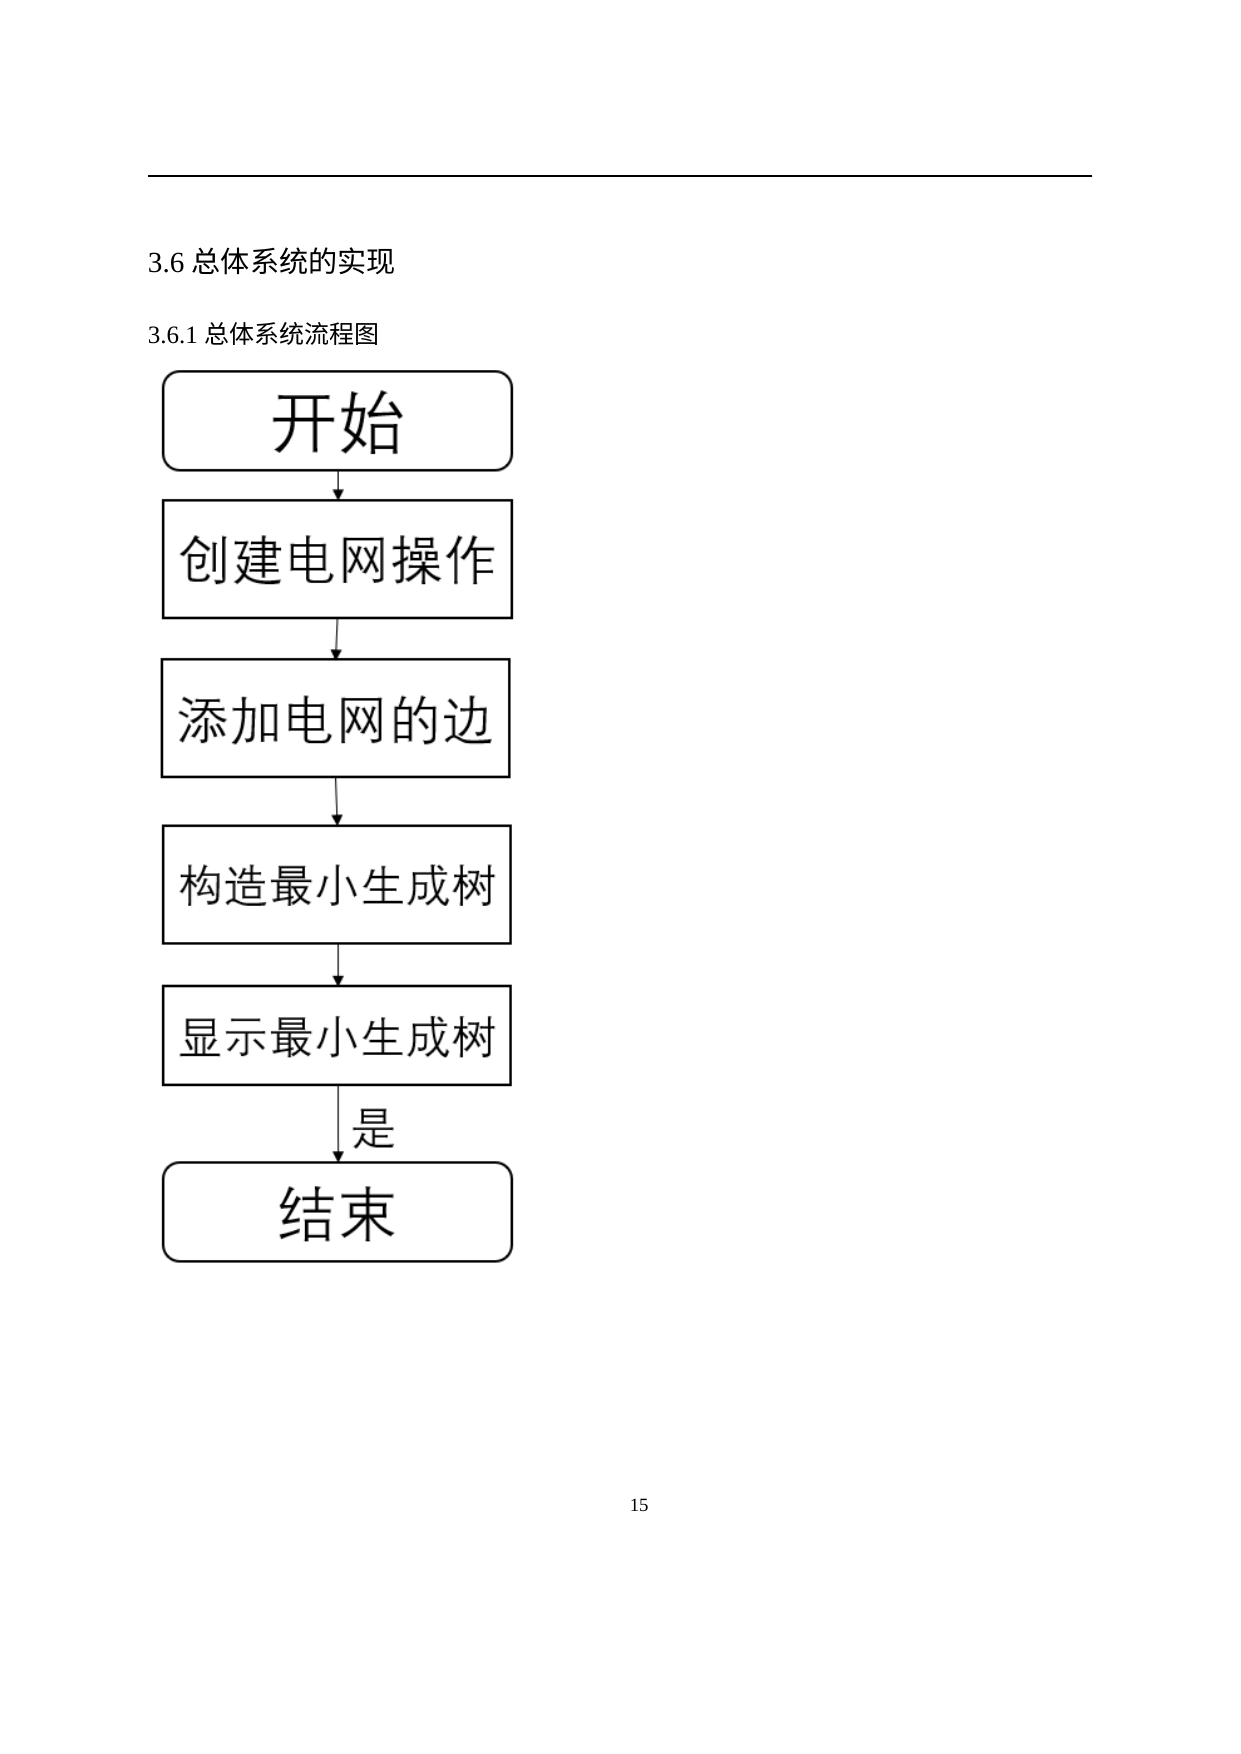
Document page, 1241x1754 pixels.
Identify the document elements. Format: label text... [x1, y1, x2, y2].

subtitle 3.6.1 总体系统流程图 [148, 315, 1092, 351]
subtitle 3.6 总体系统的实现 [148, 239, 1092, 281]
